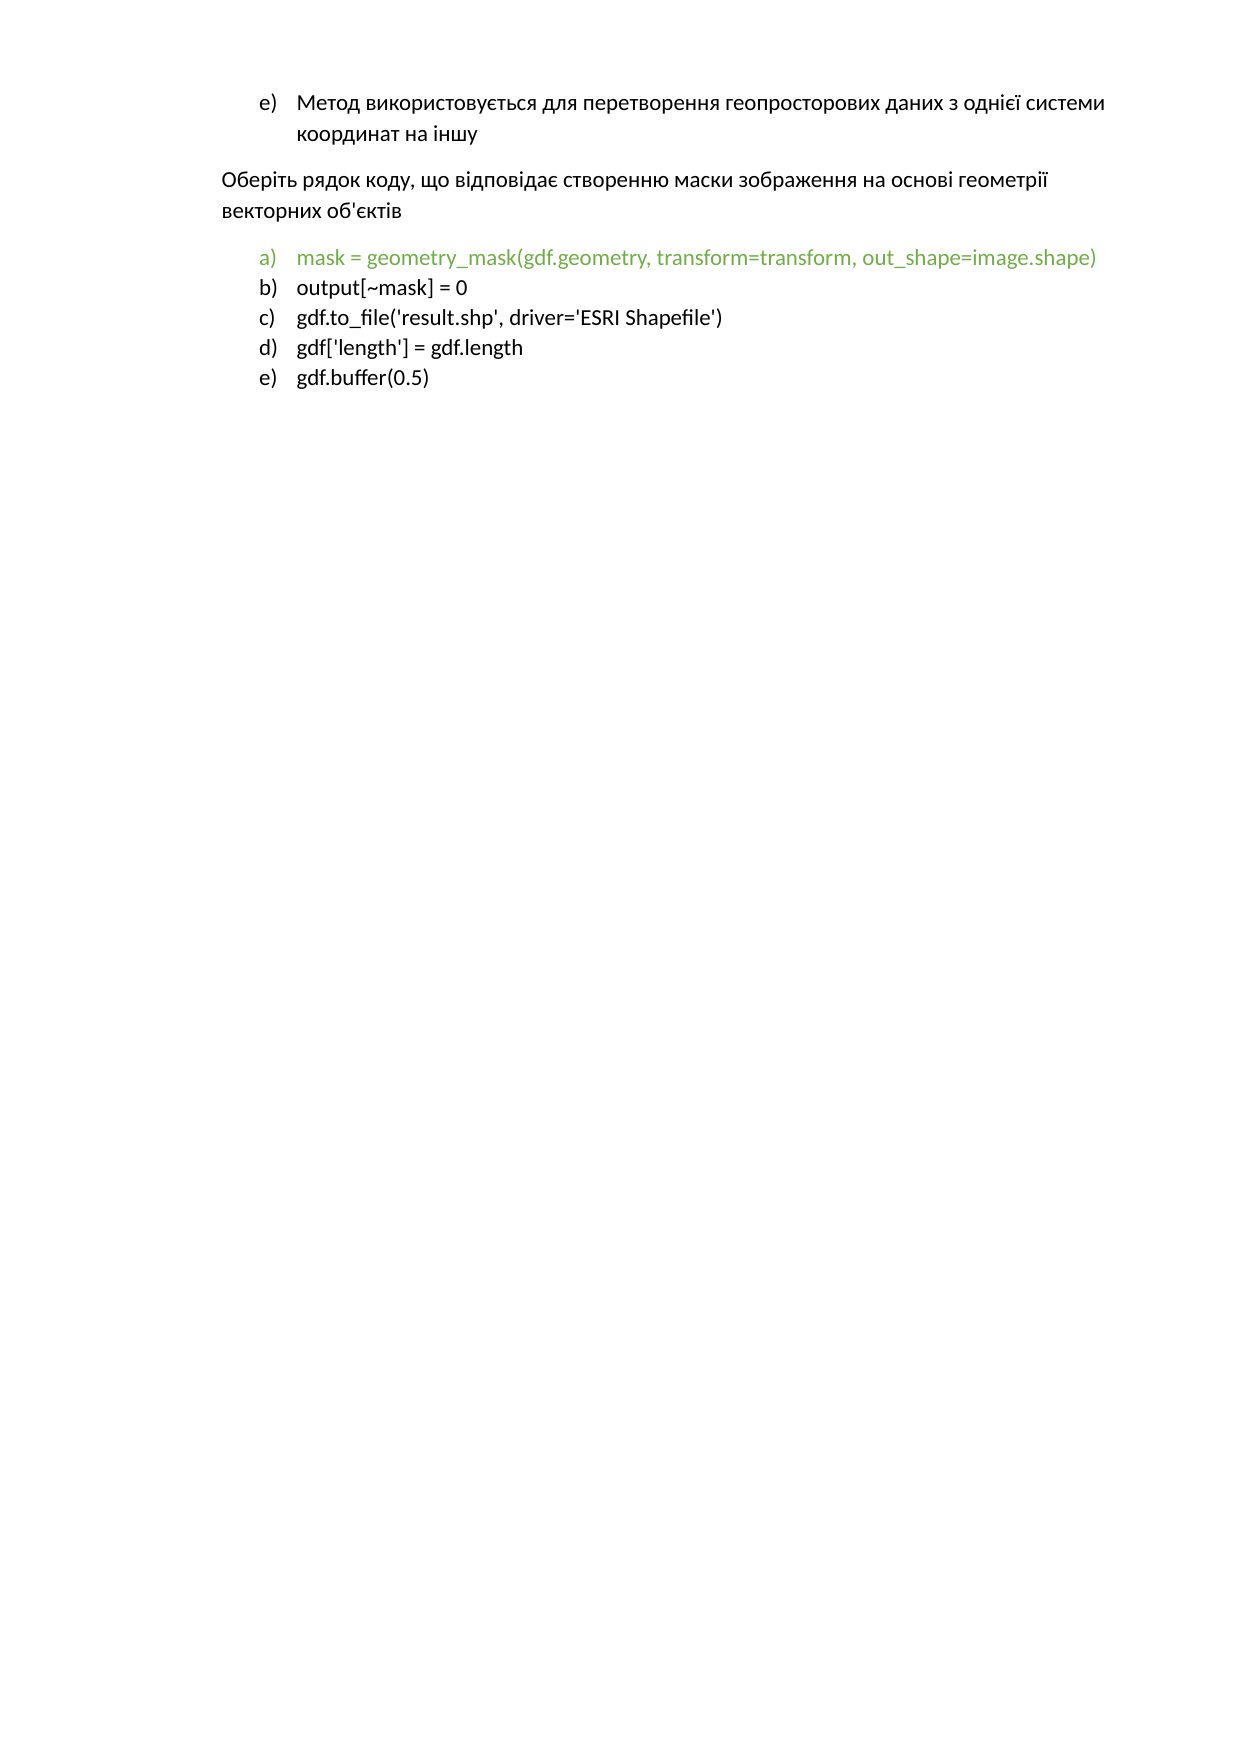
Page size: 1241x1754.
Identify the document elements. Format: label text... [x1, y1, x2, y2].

list gdf.buffer(0.5) [259, 363, 1152, 392]
text Оберіть рядок коду, що відповідає створенню маски зображення на основі геометрії векторних об'єктів [221, 166, 1152, 224]
list output[~mask] = 0 [259, 273, 1152, 301]
list gdf['length'] = gdf.length [259, 333, 1152, 361]
list gdf.to_file('result.shp', driver='ESRI Shapefile') [259, 303, 1152, 331]
list Метод використовується для перетворення геопросторових даних з однієї системи координат на іншу [259, 88, 1152, 147]
list mask = geometry_mask(gdf.geometry, transform=transform, out_shape=image.shape) [259, 243, 1152, 271]
